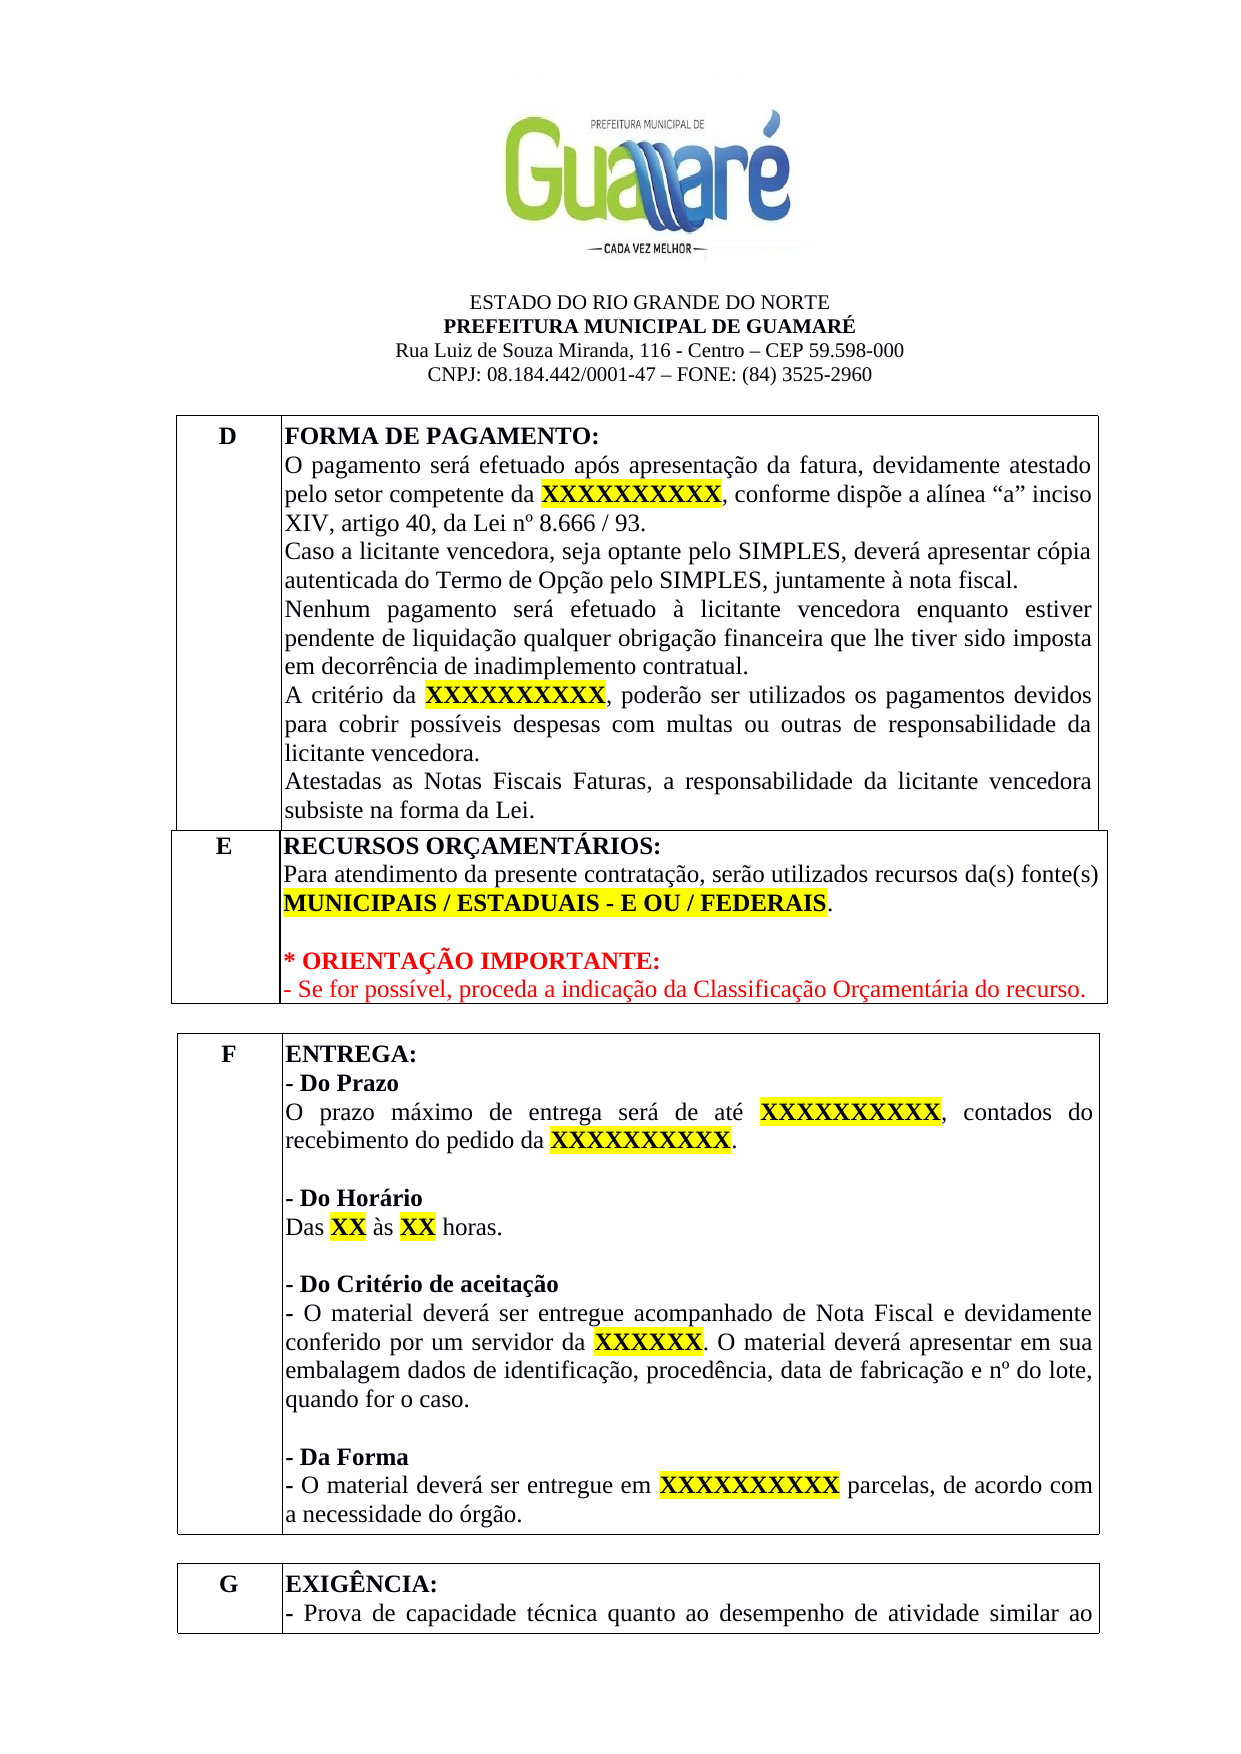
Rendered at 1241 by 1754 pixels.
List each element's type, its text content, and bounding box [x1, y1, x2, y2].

table_header FORMA DE PAGAMENTO: O pagamento será efetuado após apresentação da fatura, devidamente atestado pelo setor competente da XXXXXXXXXX, conforme dispõe a alínea “a” inciso XIV, artigo 40, da Lei nº 8.666 / 93. Caso a licitante vencedora, seja optante pelo SIMPLES, deverá apresentar cópia autenticada do Termo de Opção pelo SIMPLES, juntamente à nota fiscal. Nenhum pagamento será efetuado à licitante vencedora enquanto estiver pendente de liquidação qualquer obrigação financeira que lhe tiver sido imposta em decorrência de inadimplemento contratual. A critério da XXXXXXXXXX, poderão ser utilizados os pagamentos devidos para cobrir possíveis despesas com multas ou outras de responsabilidade da licitante vencedora. Atestadas as Notas Fiscais Faturas, a responsabilidade da licitante vencedora subsiste na forma da Lei. [282, 416, 1098, 830]
table_header [172, 415, 176, 830]
table_header ENTREGA: - Do Prazo O prazo máximo de entrega será de até XXXXXXXXXX, contados do recebimento do pedido da XXXXXXXXXX. - Do Horário Das XX às XX horas. - Do Critério de aceitação - O material deverá ser entregue acompanhado de Nota Fiscal e devidamente conferido por um servidor da XXXXXX. O material deverá apresentar em sua embalagem dados de identificação, procedência, data de fabricação e nº do lote, quando for o caso. - Da Forma - O material deverá ser entregue em XXXXXXXXXX parcelas, de acordo com a necessidade do órgão. [283, 1034, 1099, 1534]
table_cell E [172, 831, 279, 1003]
table_header [1099, 415, 1107, 830]
table_header F [178, 1034, 282, 1534]
table_header D [177, 416, 281, 830]
table_cell RECURSOS ORÇAMENTÁRIOS: Para atendimento da presente contratação, serão utilizados recursos da(s) fonte(s) MUNICIPAIS / ESTADUAIS - E OU / FEDERAIS. * ORIENTAÇÃO IMPORTANTE: - Se for possível, proceda a indicação da Classificação Orçamentária do recurso. [281, 831, 1107, 1003]
table_header G [178, 1564, 282, 1632]
picture [478, 73, 821, 291]
